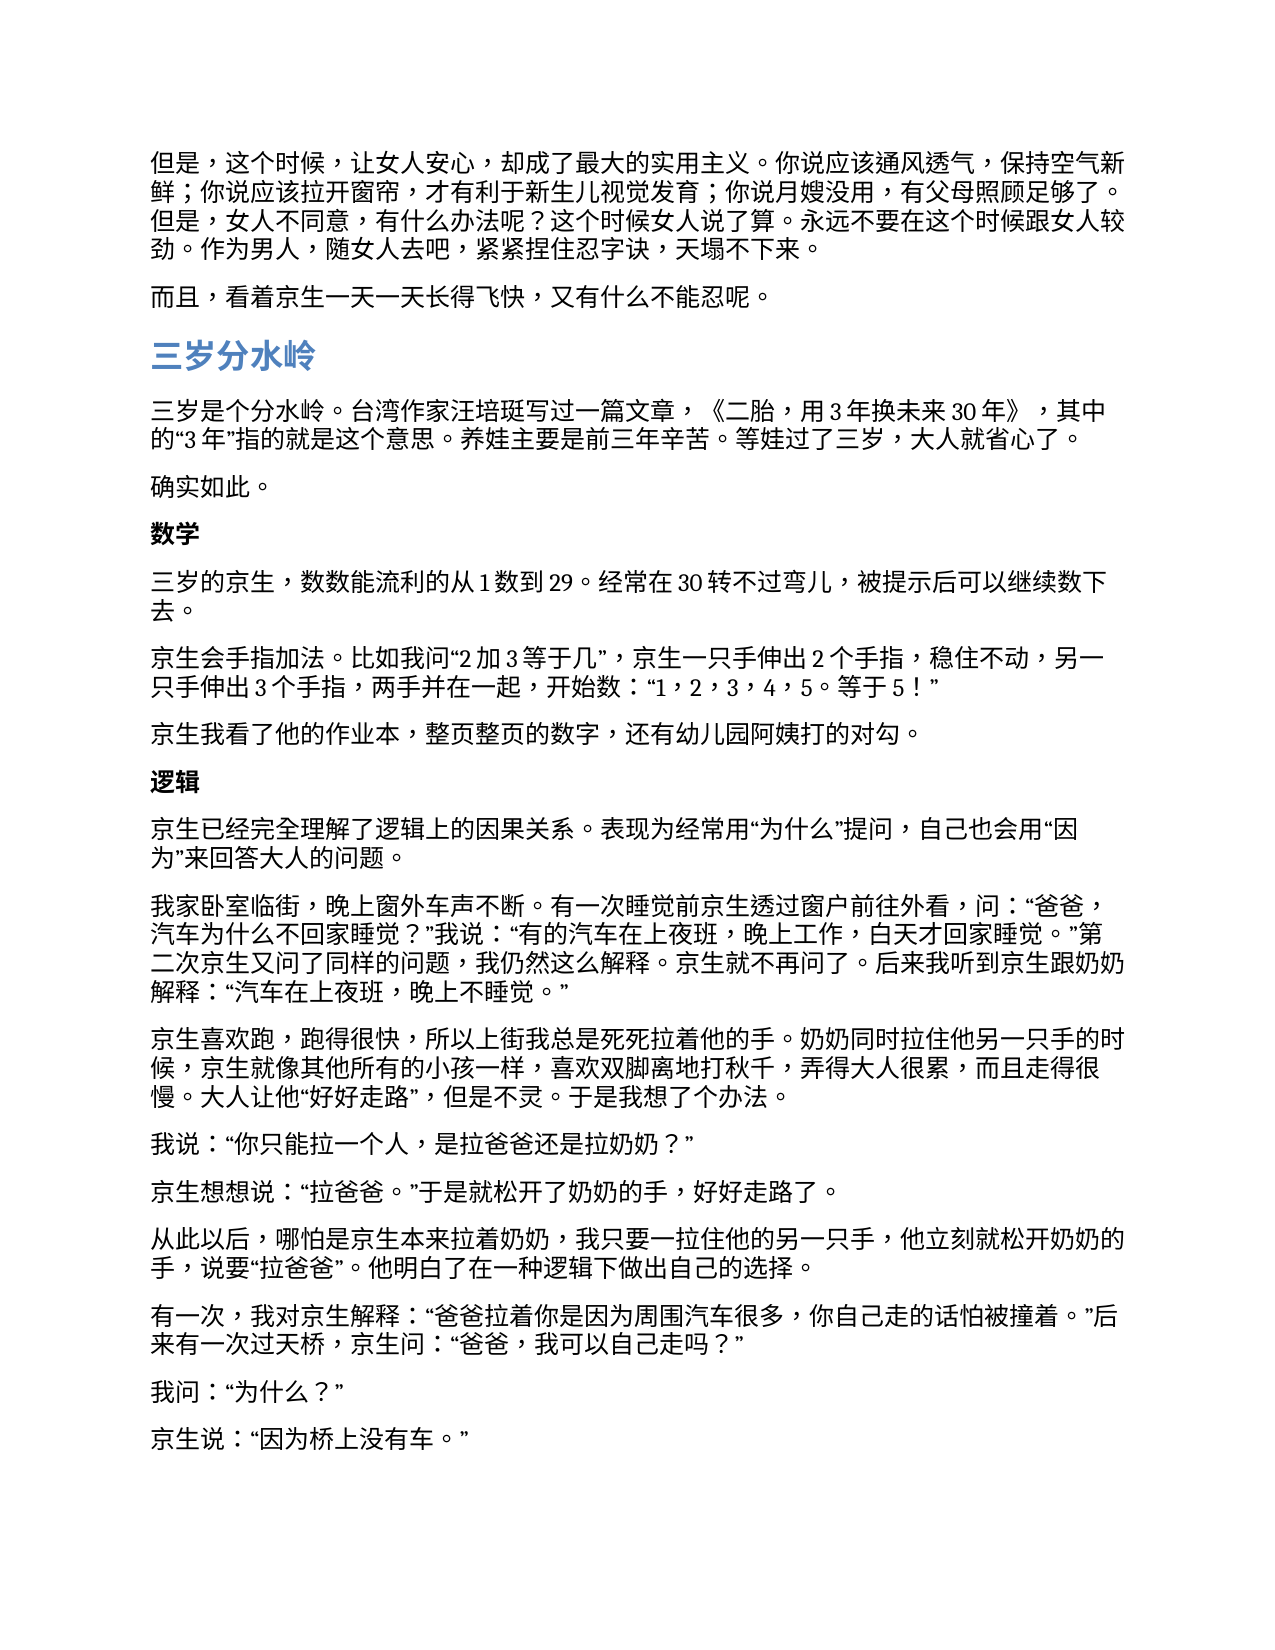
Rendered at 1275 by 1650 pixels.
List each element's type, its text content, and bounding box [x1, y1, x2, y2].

text 有一次，我对京生解释：“爸爸拉着你是因为周围汽车很多，你自己走的话怕被撞着。”后来有一次过天桥，京生问：“爸爸，我可以自己走吗？” [150, 1302, 1125, 1360]
text 数学 [150, 521, 1125, 550]
text 但是，这个时候，让女人安心，却成了最大的实用主义。你说应该通风透气，保持空气新鲜；你说应该拉开窗帘，才有利于新生儿视觉发育；你说月嫂没用，有父母照顾足够了。但是，女人不同意，有什么办法呢？这个时候女人说了算。永远不要在这个时候跟女人较劲。作为男人，随女人去吧，紧紧捏住忍字诀，天塌不下来。 [150, 150, 1125, 265]
text 从此以后，哪怕是京生本来拉着奶奶，我只要一拉住他的另一只手，他立刻就松开奶奶的手，说要“拉爸爸”。他明白了在一种逻辑下做出自己的选择。 [150, 1226, 1125, 1284]
text 我问：“为什么？” [150, 1379, 1125, 1407]
text 京生说：“因为桥上没有车。” [150, 1426, 1125, 1455]
text 逻辑 [150, 769, 1125, 797]
text 三岁的京生，数数能流利的从1数到29。经常在30转不过弯儿，被提示后可以继续数下去。 [150, 569, 1125, 626]
text 三岁是个分水岭。台湾作家汪培珽写过一篇文章，《二胎，用3年换未来30年》，其中的“3年”指的就是这个意思。养娃主要是前三年辛苦。等娃过了三岁，大人就省心了。 [150, 397, 1125, 455]
text 我家卧室临街，晚上窗外车声不断。有一次睡觉前京生透过窗户前往外看，问：“爸爸，汽车为什么不回家睡觉？”我说：“有的汽车在上夜班，晚上工作，白天才回家睡觉。”第二次京生又问了同样的问题，我仍然这么解释。京生就不再问了。后来我听到京生跟奶奶解释：“汽车在上夜班，晚上不睡觉。” [150, 892, 1125, 1007]
text 确实如此。 [150, 474, 1125, 502]
text 京生想想说：“拉爸爸。”于是就松开了奶奶的手，好好走路了。 [150, 1179, 1125, 1207]
subtitle 三岁分水岭 [150, 333, 1125, 379]
text 京生我看了他的作业本，整页整页的数字，还有幼儿园阿姨打的对勾。 [150, 721, 1125, 750]
text 京生喜欢跑，跑得很快，所以上街我总是死死拉着他的手。奶奶同时拉住他另一只手的时候，京生就像其他所有的小孩一样，喜欢双脚离地打秋千，弄得大人很累，而且走得很慢。大人让他“好好走路”，但是不灵。于是我想了个办法。 [150, 1026, 1125, 1112]
text 京生会手指加法。比如我问“2加3等于几”，京生一只手伸出2个手指，稳住不动，另一只手伸出3个手指，两手并在一起，开始数：“1，2，3，4，5。等于5！” [150, 645, 1125, 702]
text 而且，看着京生一天一天长得飞快，又有什么不能忍呢。 [150, 284, 1125, 312]
text 京生已经完全理解了逻辑上的因果关系。表现为经常用“为什么”提问，自己也会用“因为”来回答大人的问题。 [150, 816, 1125, 874]
text 我说：“你只能拉一个人，是拉爸爸还是拉奶奶？” [150, 1131, 1125, 1160]
